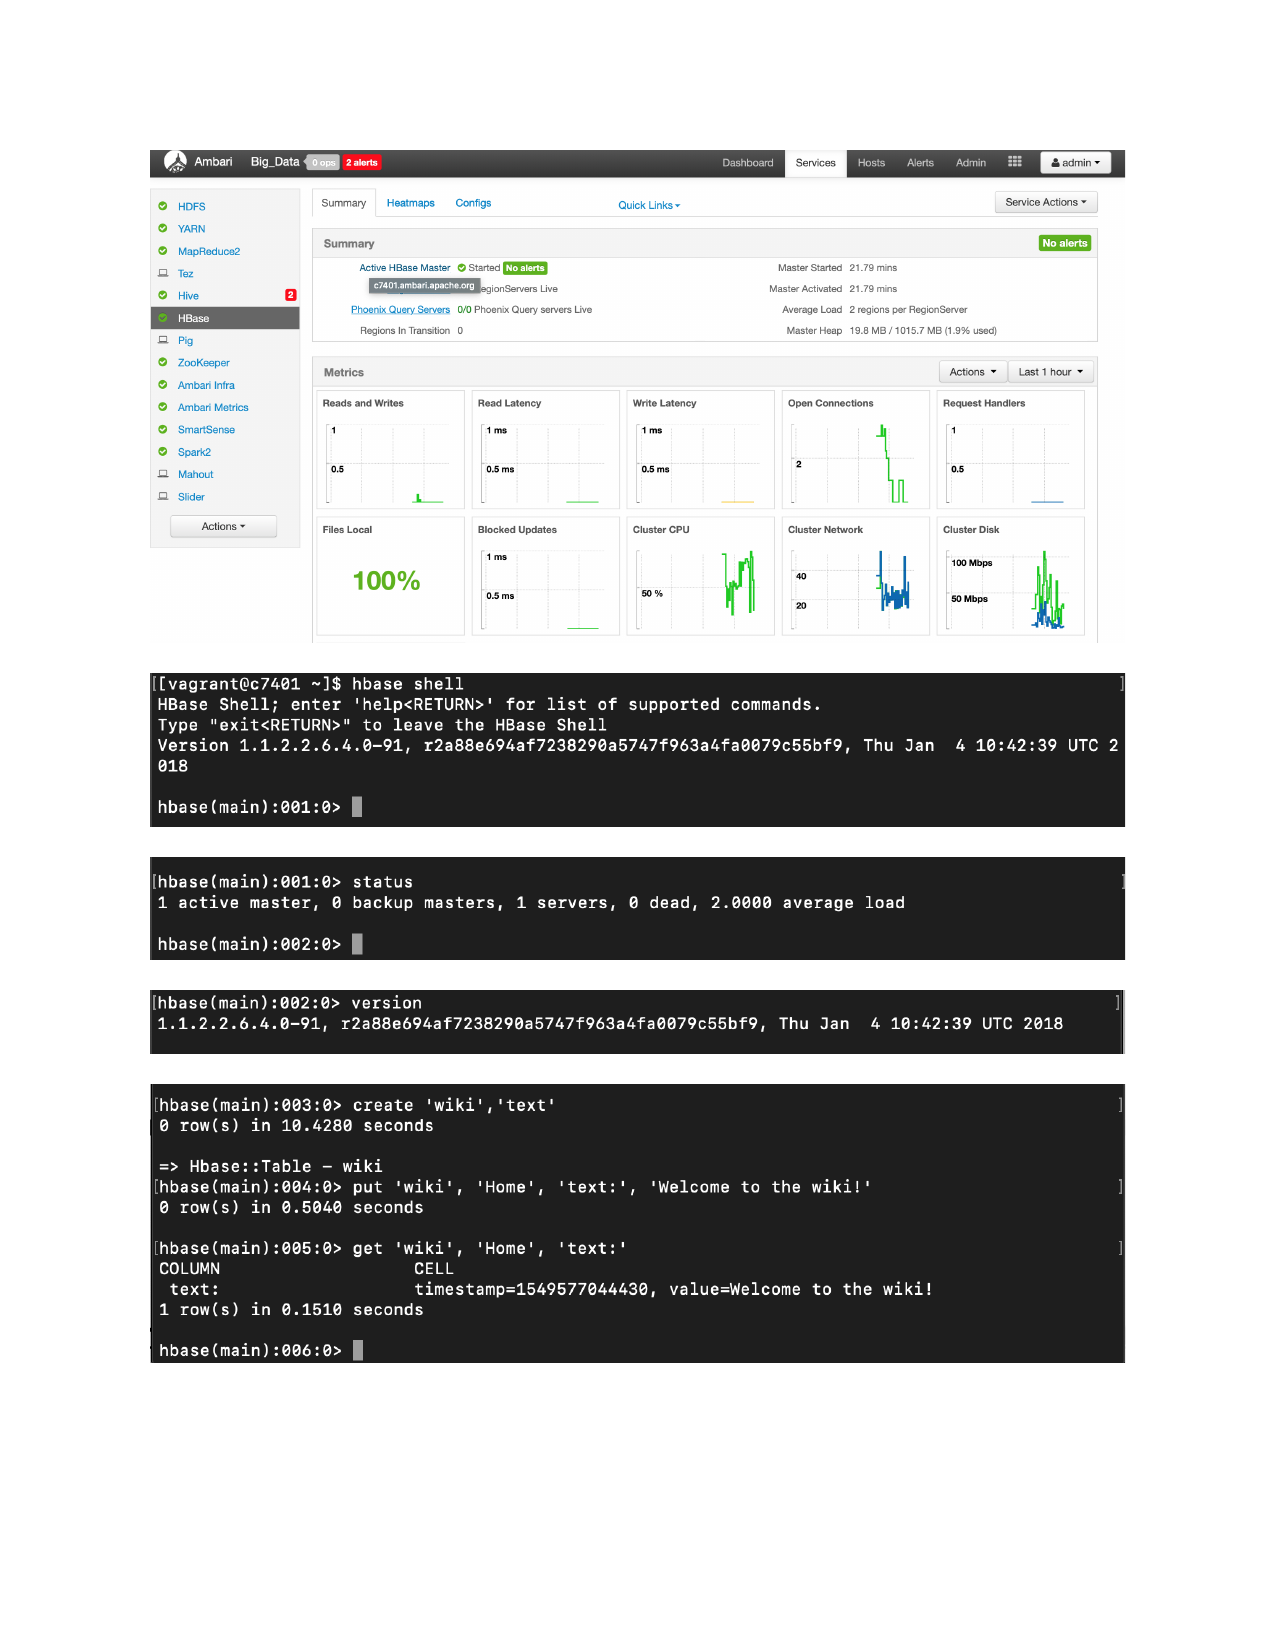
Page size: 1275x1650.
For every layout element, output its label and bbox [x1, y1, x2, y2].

picture [150, 990, 1125, 1054]
picture [150, 857, 1125, 960]
picture [150, 150, 1125, 643]
picture [150, 673, 1125, 827]
picture [150, 1084, 1125, 1363]
